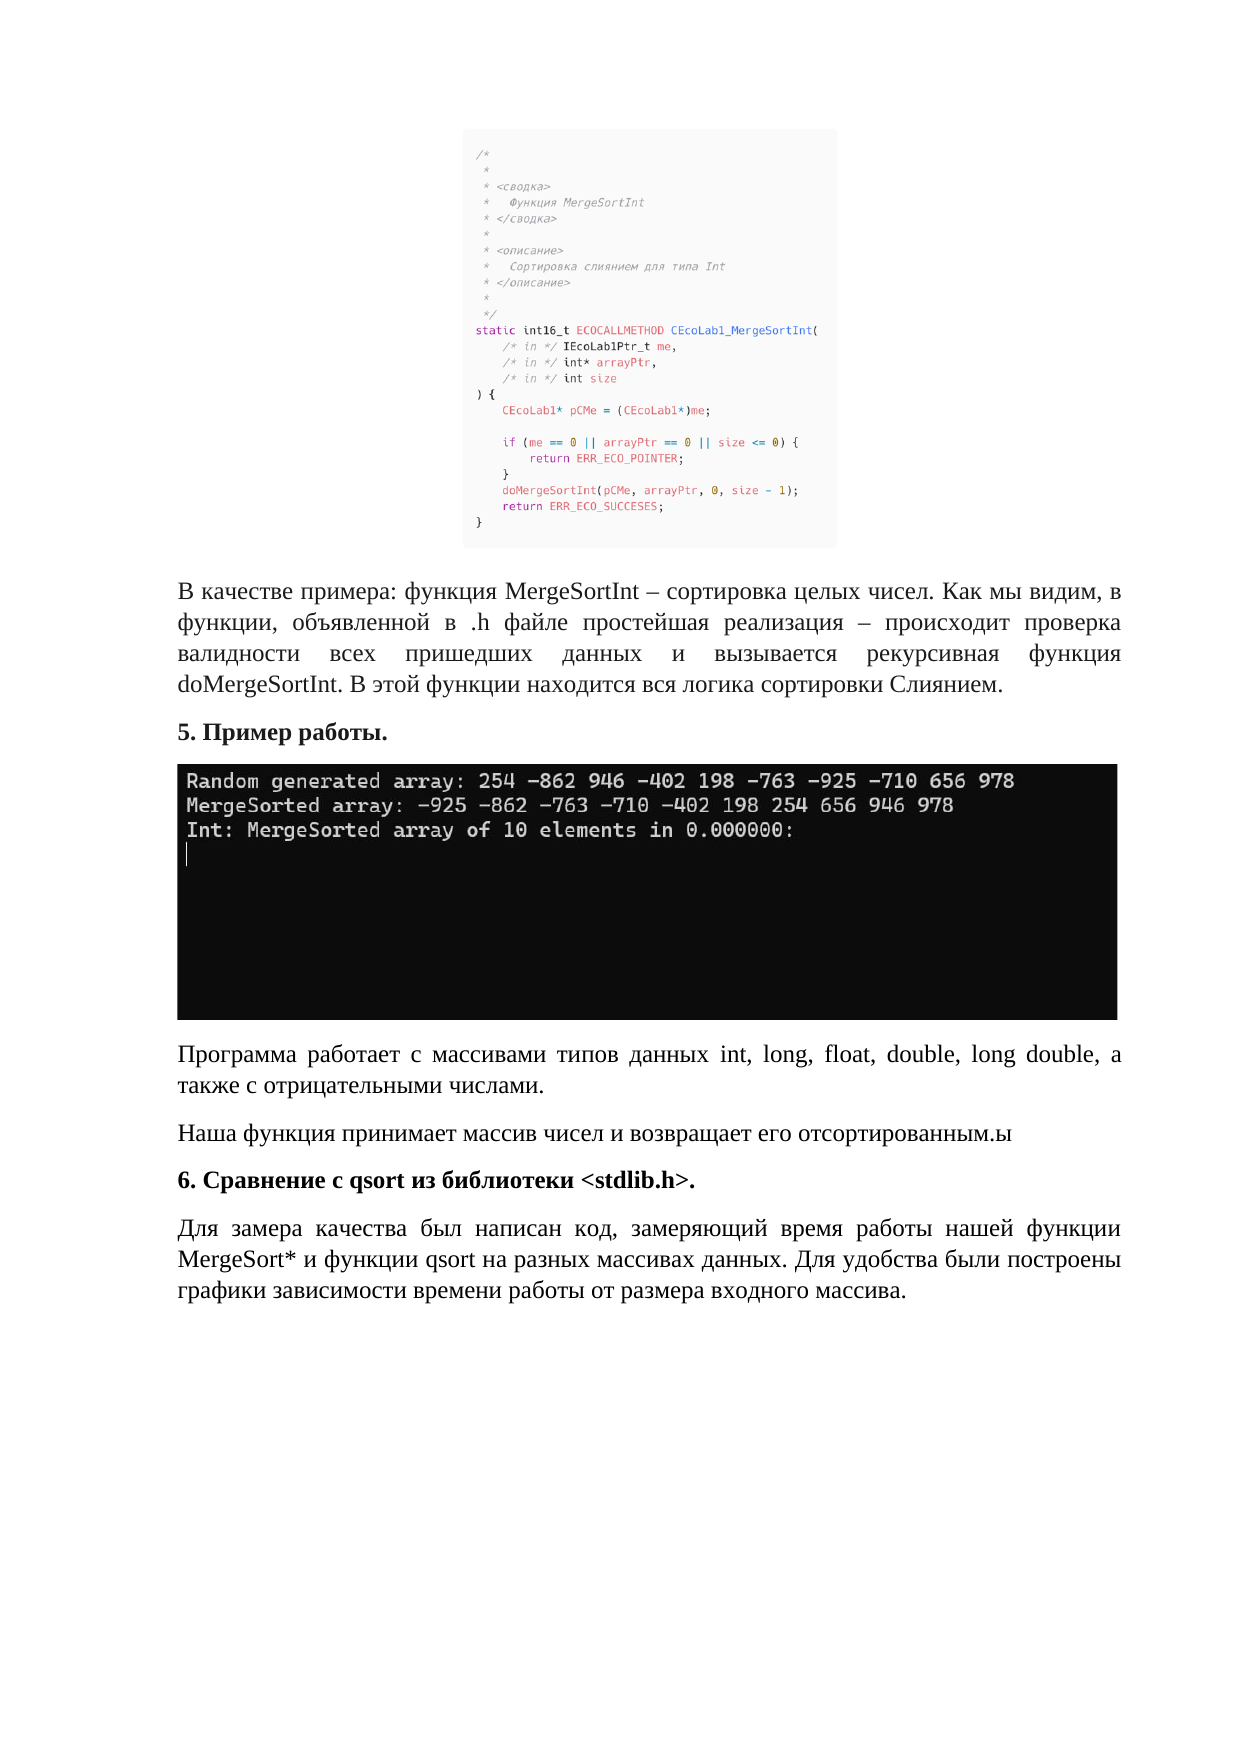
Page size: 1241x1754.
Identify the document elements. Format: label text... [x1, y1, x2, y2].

text В качестве примера: функция MergeSortInt – сортировка целых чисел. Как мы видим, в функции, объявленной в .h файле простейшая реализация – происходит проверка валидности всех пришедших данных и вызывается рекурсивная функция doMergeSortInt. В этой функции находится вся логика сортировки Слиянием. [177, 576, 1122, 698]
text Для замера качества был написан код, замеряющий время работы нашей функции MergeSort* и функции qsort на разных массивах данных. Для удобства были построены графики зависимости времени работы от размера входного массива. [177, 1213, 1122, 1304]
text 6. Сравнение с qsort из библиотеки <stdlib.h>. [177, 1165, 1122, 1194]
picture [177, 764, 1118, 1020]
text 5. Пример работы. [177, 717, 1122, 746]
picture [455, 118, 844, 558]
text Программа работает с массивами типов данных int, long, float, double, long double, а также с отрицательными числами. [177, 1039, 1122, 1099]
text Наша функция принимает массив чисел и возвращает его отсортированным.ы [177, 1118, 1122, 1146]
